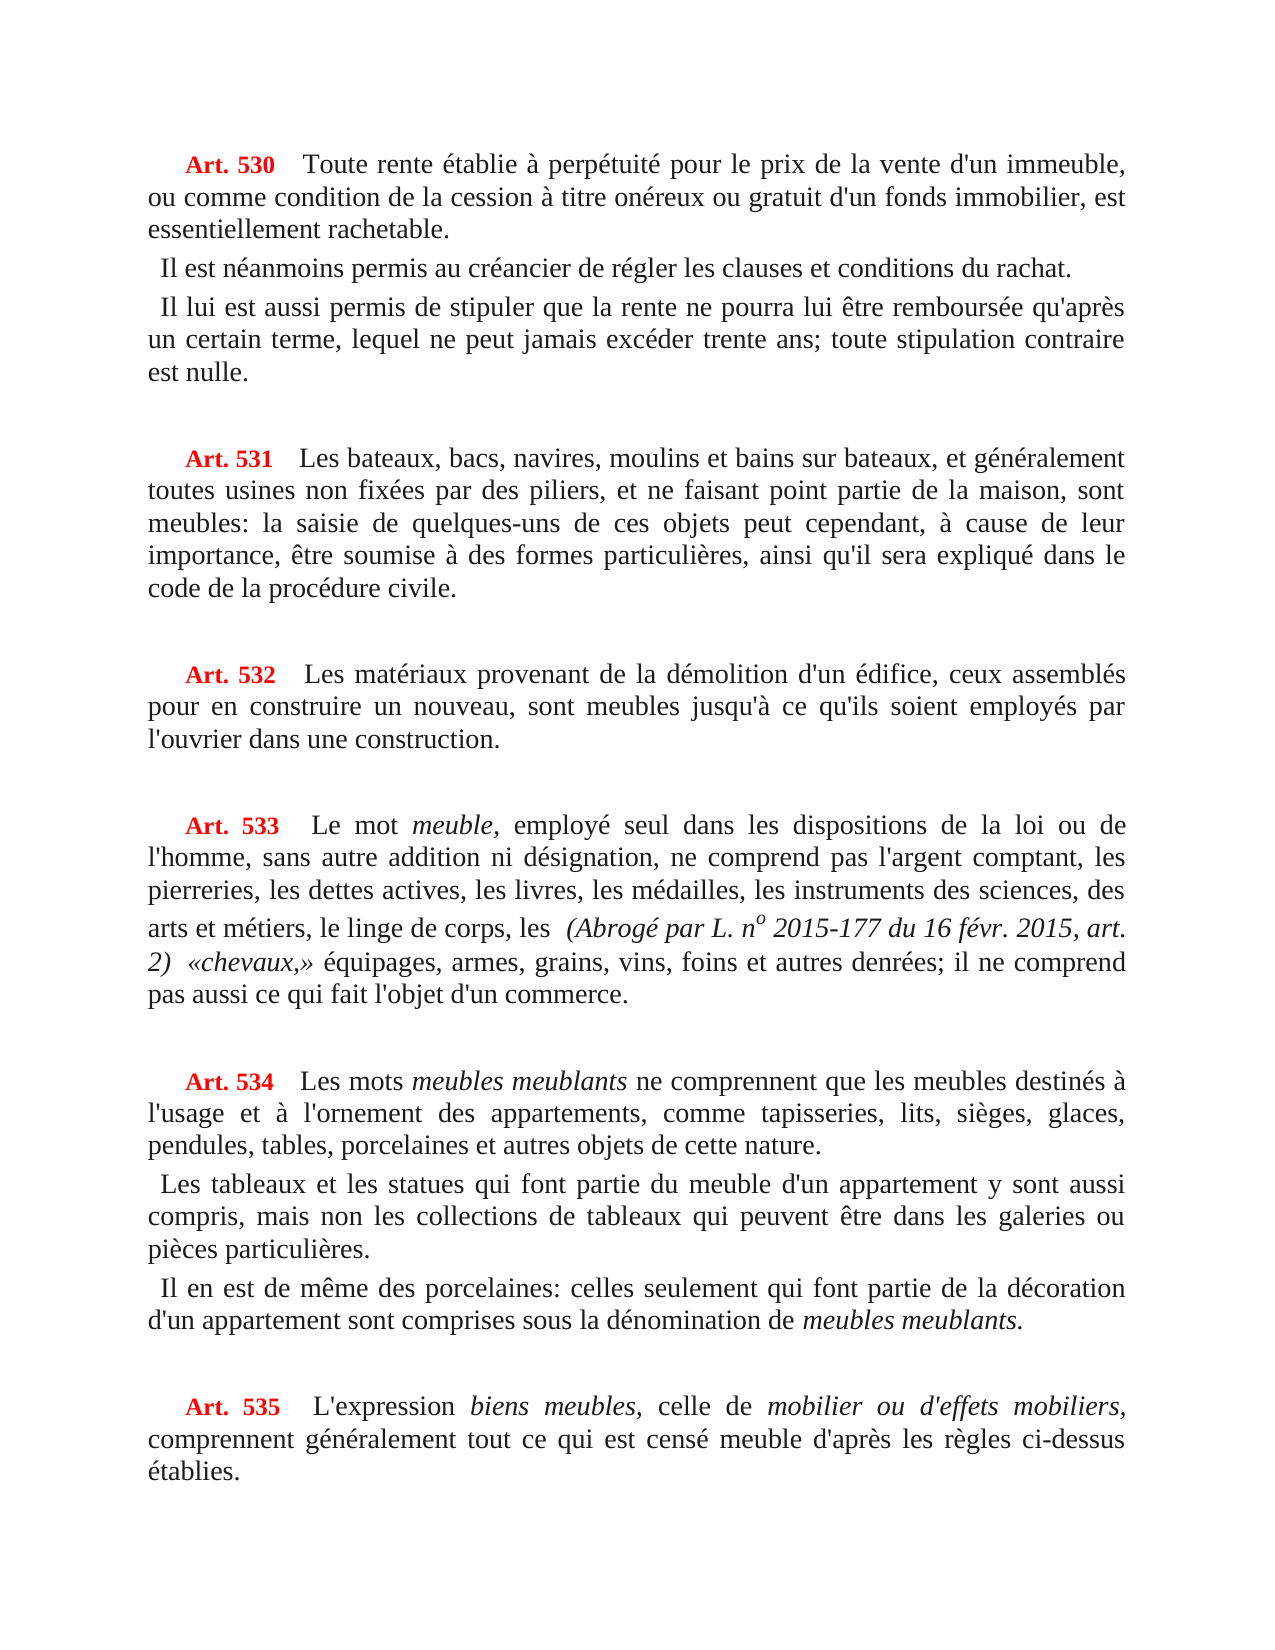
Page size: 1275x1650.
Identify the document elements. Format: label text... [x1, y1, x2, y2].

text Les tableaux et les statues qui font partie du meuble d'un appartement y sont aussi compris, mais non les collections de tableaux qui peuvent être dans les galeries ou pièces particulières. [148, 1167, 1127, 1264]
text Il lui est aussi permis de stipuler que la rente ne pourra lui être remboursée qu'après un certain terme, lequel ne peut jamais excéder trente ans; toute stipulation contraire est nulle. [148, 290, 1127, 387]
text Il est néanmoins permis au créancier de régler les clauses et conditions du rachat. [148, 251, 1127, 283]
text Art. 532 Les matériaux provenant de la démolition d'un édifice, ceux assemblés pour en construire un nouveau, sont meubles jusqu'à ce qu'ils soient employés par l'ouvrier dans une construction. [148, 657, 1127, 754]
text Il en est de même des porcelaines: celles seulement qui font partie de la décoration d'un appartement sont comprises sous la dénomination de meubles meublants. [148, 1271, 1127, 1335]
text Art. 535 L'expression biens meubles, celle de mobilier ou d'effets mobiliers, comprennent généralement tout ce qui est censé meuble d'après les règles ci-dessus établies. [148, 1389, 1127, 1487]
text Art. 533 Le mot meuble, employé seul dans les dispositions de la loi ou de l'homme, sans autre addition ni désignation, ne comprend pas l'argent comptant, les pierreries, les dettes actives, les livres, les médailles, les instruments des sciences, des arts et métiers, le linge de corps, les (Abrogé par L. no 2015-177 du 16 févr. 2015, art. 2) «chevaux,» équipages, armes, grains, vins, foins et autres denrées; il ne comprend pas aussi ce qui fait l'objet d'un commerce. [148, 808, 1127, 1009]
text Art. 530 Toute rente établie à perpétuité pour le prix de la vente d'un immeuble, ou comme condition de la cession à titre onéreux ou gratuit d'un fonds immobilier, est essentiellement rachetable. [148, 148, 1127, 245]
text Art. 534 Les mots meubles meublants ne comprennent que les meubles destinés à l'usage et à l'ornement des appartements, comme tapisseries, lits, sièges, glaces, pendules, tables, porcelaines et autres objets de cette nature. [148, 1063, 1127, 1161]
text Art. 531 Les bateaux, bacs, navires, moulins et bains sur bateaux, et généralement toutes usines non fixées par des piliers, et ne faisant point partie de la maison, sont meubles: la saisie de quelques-uns de ces objets peut cependant, à cause de leur importance, être soumise à des formes particulières, ainsi qu'il sera expliqué dans le code de la procédure civile. [148, 441, 1127, 603]
